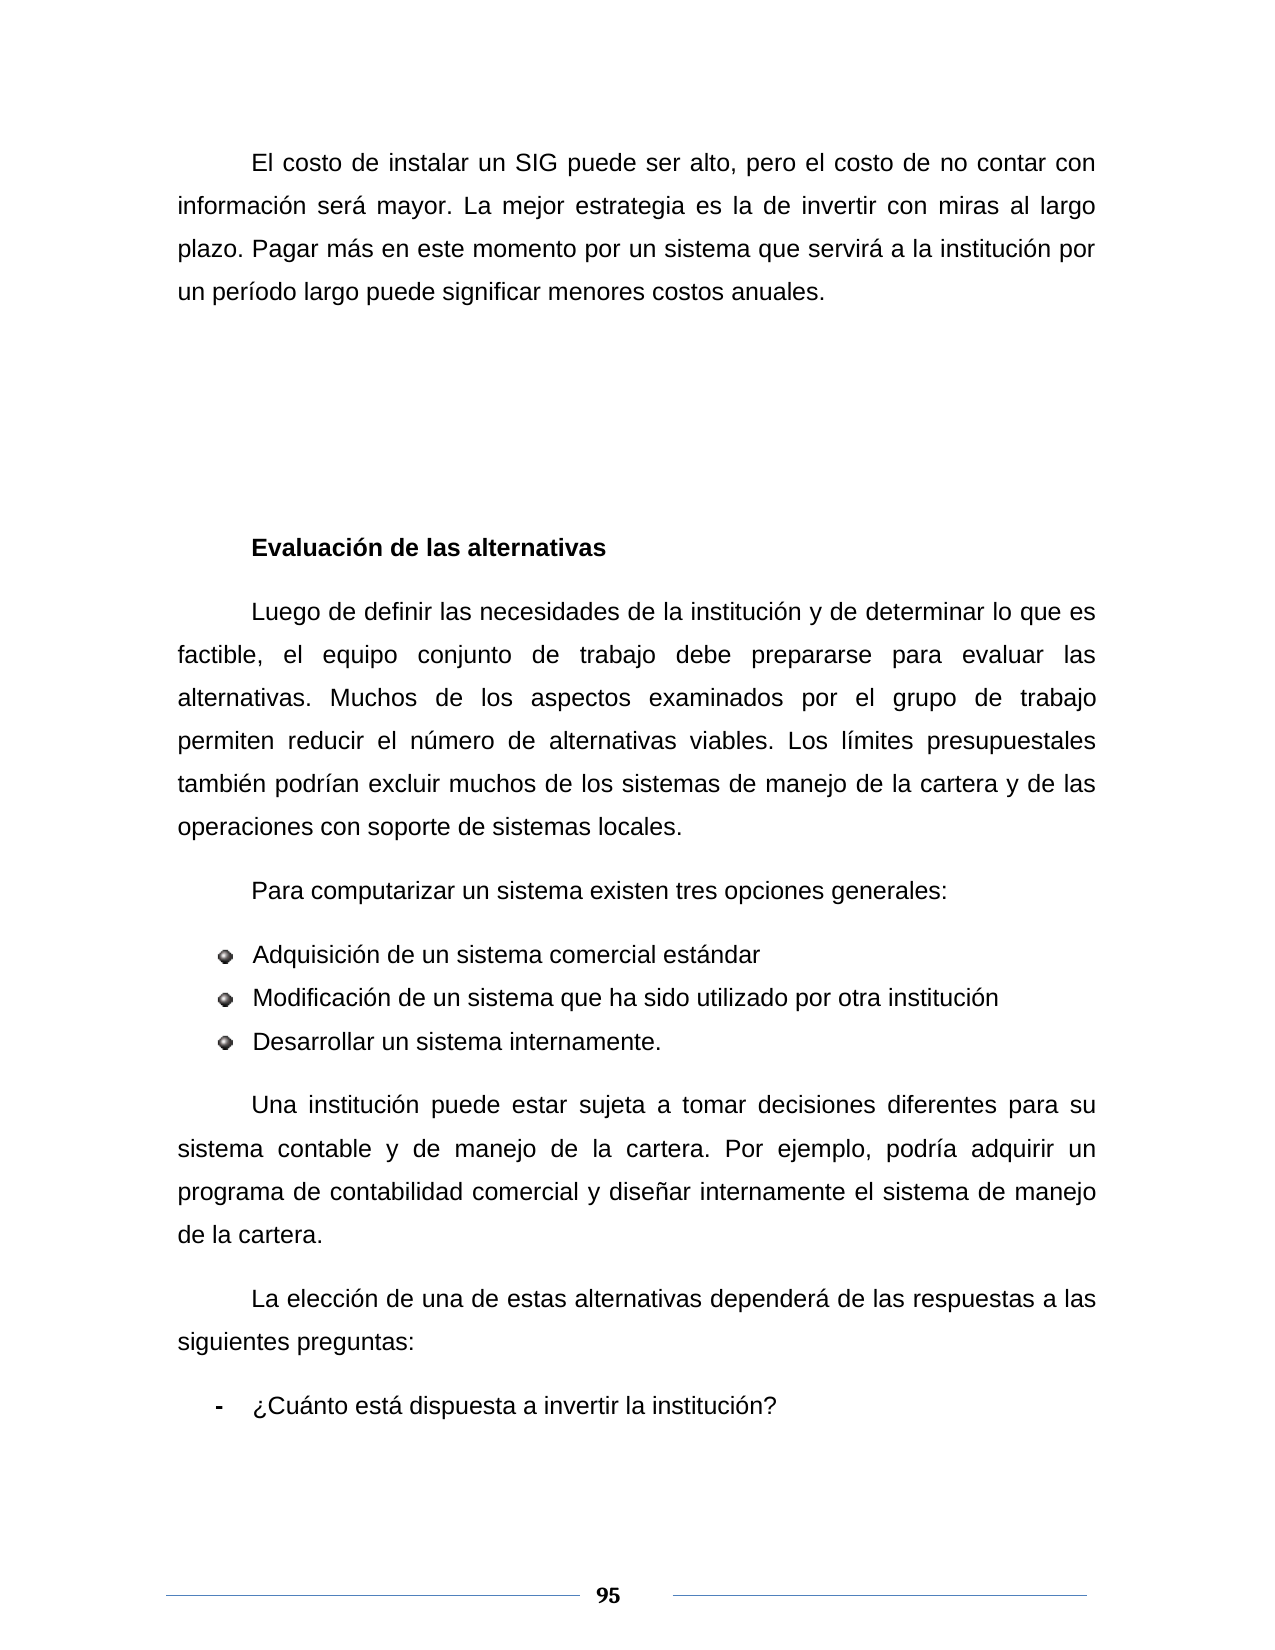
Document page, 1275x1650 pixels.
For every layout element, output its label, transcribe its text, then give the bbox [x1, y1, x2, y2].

text La elección de una de estas alternativas dependerá de las respuestas a las siguientes preguntas: [177, 1284, 1098, 1356]
text Para computarizar un sistema existen tres opciones generales: [177, 876, 1098, 905]
list ¿Cuánto está dispuesta a invertir la institución? [215, 1391, 1098, 1420]
text Una institución puede estar sujeta a tomar decisiones diferentes para su sistema contable y de manejo de la cartera. Por ejemplo, podría adquirir un programa de contabilidad comercial y diseñar internamente el sistema de manejo de la cartera. [177, 1091, 1098, 1249]
list Desarrollar un sistema internamente. [215, 1027, 1098, 1055]
picture [215, 1033, 233, 1050]
list Modificación de un sistema que ha sido utilizado por otra institución [215, 983, 1098, 1012]
picture [215, 990, 233, 1007]
text Luego de definir las necesidades de la institución y de determinar lo que es factible, el equipo conjunto de trabajo debe prepararse para evaluar las alternativas. Muchos de los aspectos examinados por el grupo de trabajo permiten reducir el número de alternativas viables. Los límites presupuestales también podrían excluir muchos de los sistemas de manejo de la cartera y de las operaciones con soporte de sistemas locales. [177, 597, 1098, 841]
list Adquisición de un sistema comercial estándar [215, 940, 1098, 969]
text Evaluación de las alternativas [177, 533, 1098, 562]
text El costo de instalar un SIG puede ser alto, pero el costo de no contar con información será mayor. La mejor estrategia es la de invertir con miras al largo plazo. Pagar más en este momento por un sistema que servirá a la institución por un período largo puede significar menores costos anuales. [177, 148, 1098, 306]
picture [215, 947, 233, 964]
